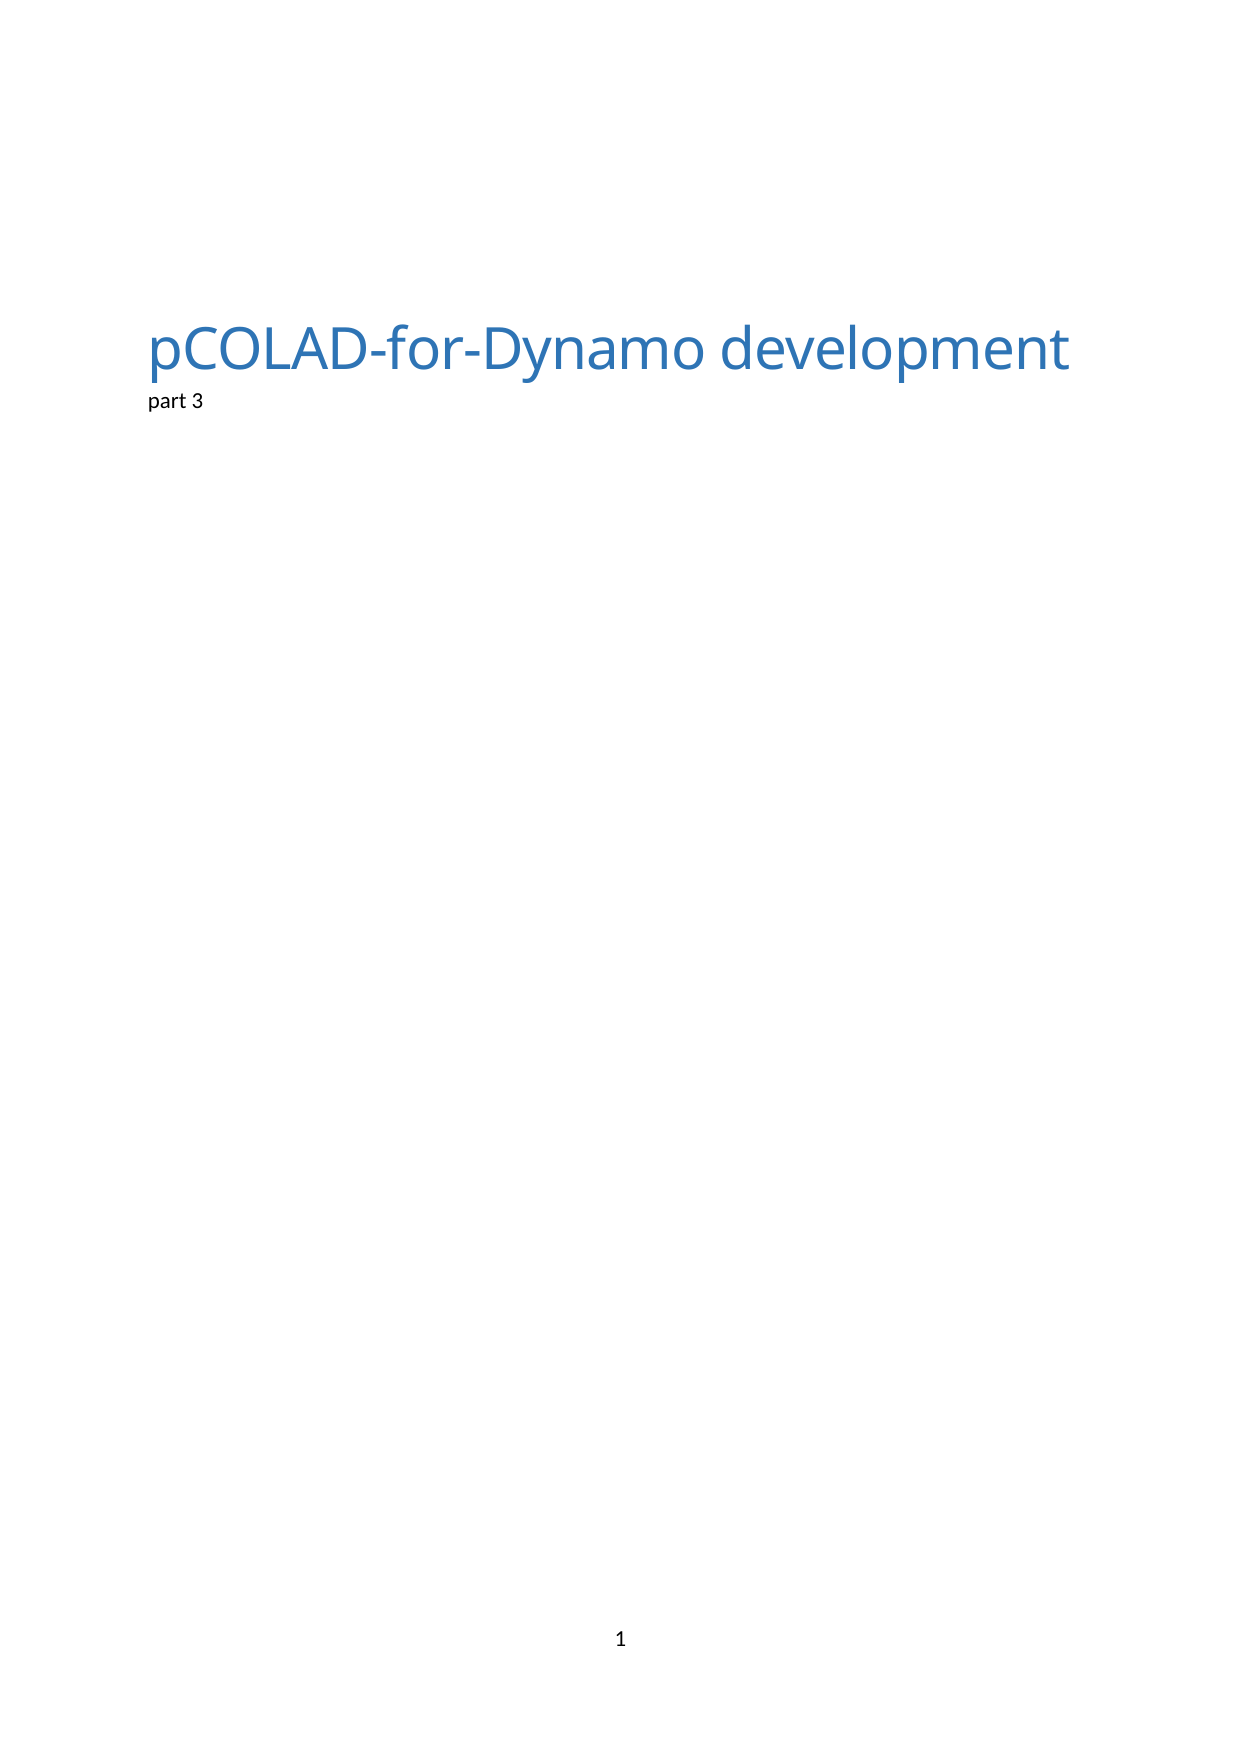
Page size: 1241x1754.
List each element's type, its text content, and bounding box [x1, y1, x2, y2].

text part 3 [148, 386, 1092, 414]
title pCOLAD-for-Dynamo development [148, 307, 1092, 386]
